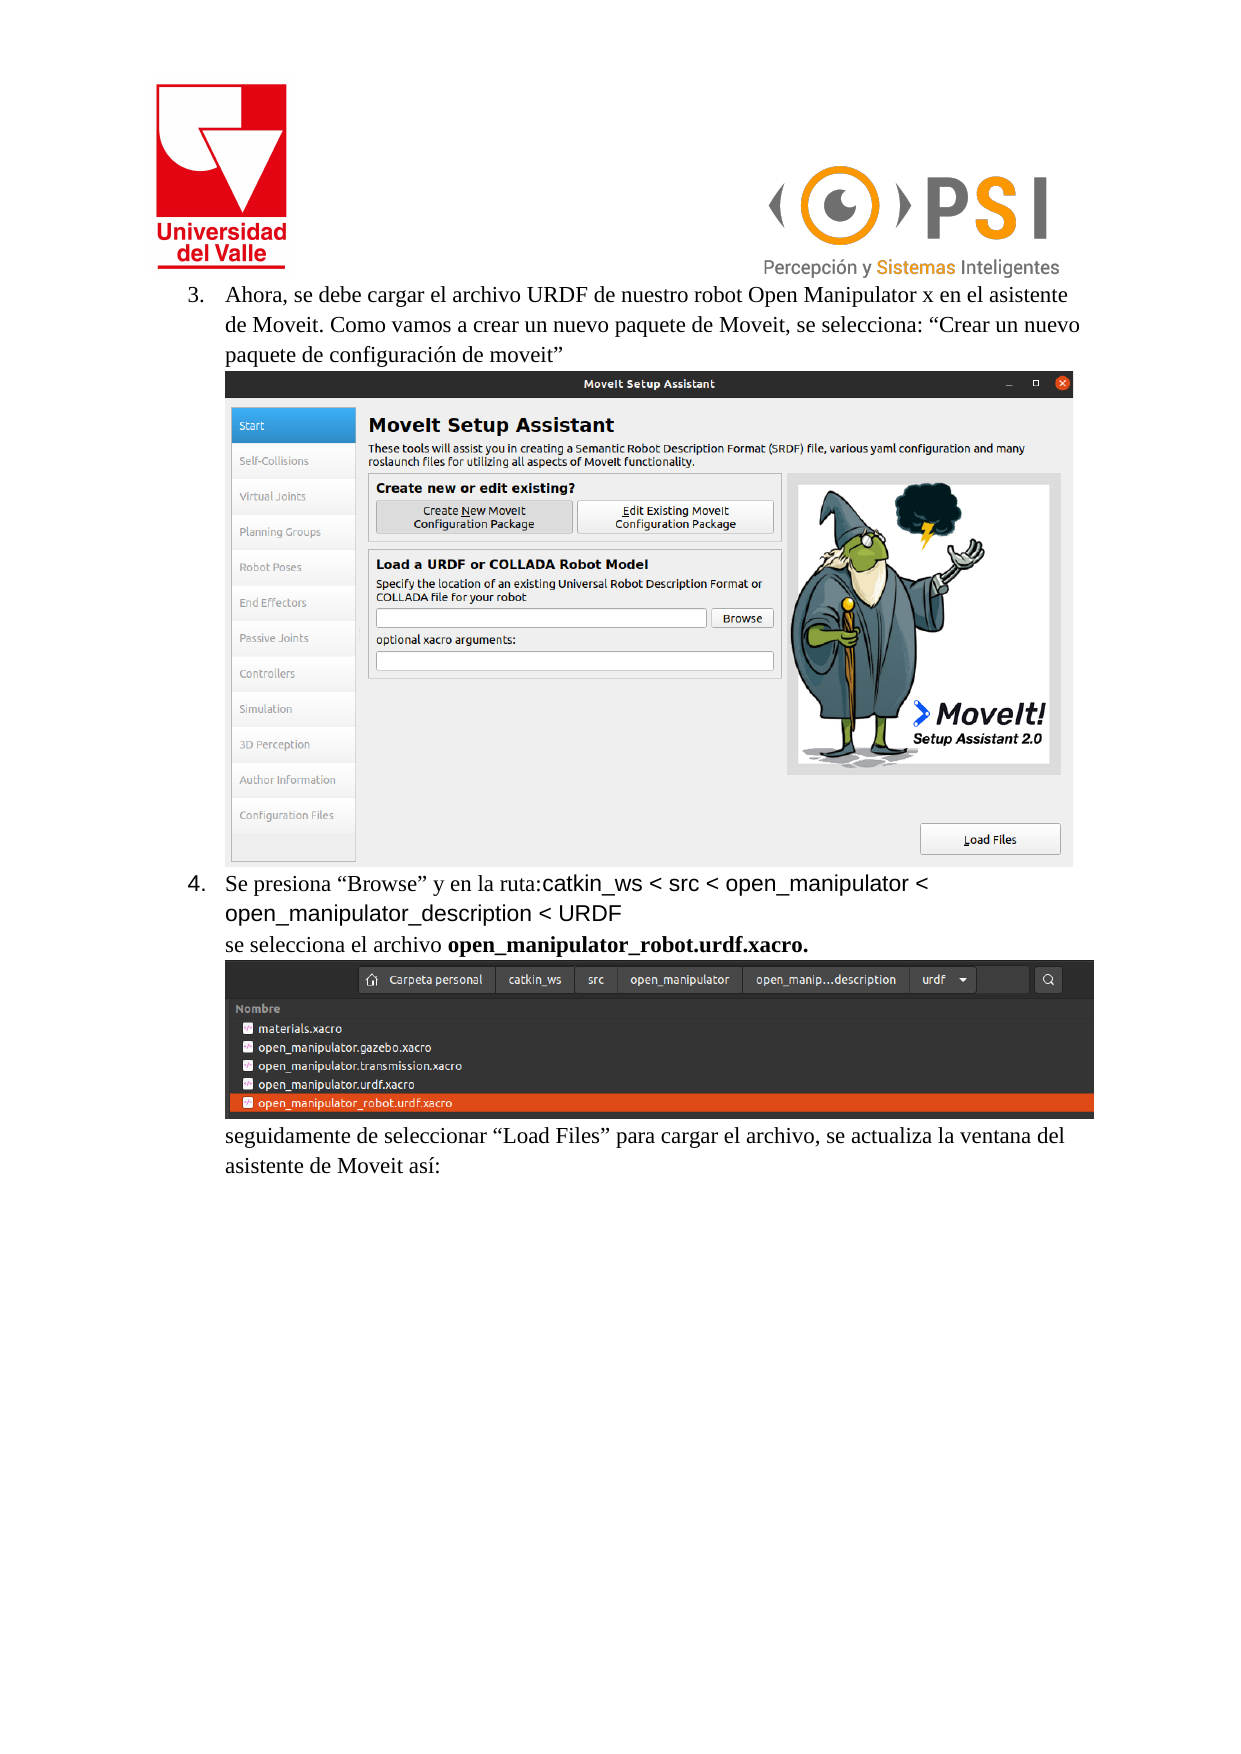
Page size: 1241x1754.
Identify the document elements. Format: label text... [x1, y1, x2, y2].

picture [764, 166, 1059, 278]
list Se presiona “Browse” y en la ruta:catkin_ws < src < open_manipulator < open_manipulator_description < URDF [187, 870, 1090, 927]
text seguidamente de seleccionar “Load Files” para cargar el archivo, se actualiza la ventana del asistente de Moveit así: [225, 1122, 1090, 1178]
picture [150, 75, 293, 278]
picture [225, 960, 1094, 1119]
list Ahora, se debe cargar el archivo URDF de nuestro robot Open Manipulator x en el asistente de Moveit. Como vamos a crear un nuevo paquete de Moveit, se selecciona: “Crear un nuevo paquete de configuración de moveit” [187, 281, 1090, 368]
picture [225, 371, 1074, 867]
text se selecciona el archivo open_manipulator_robot.urdf.xacro. [225, 931, 1090, 957]
